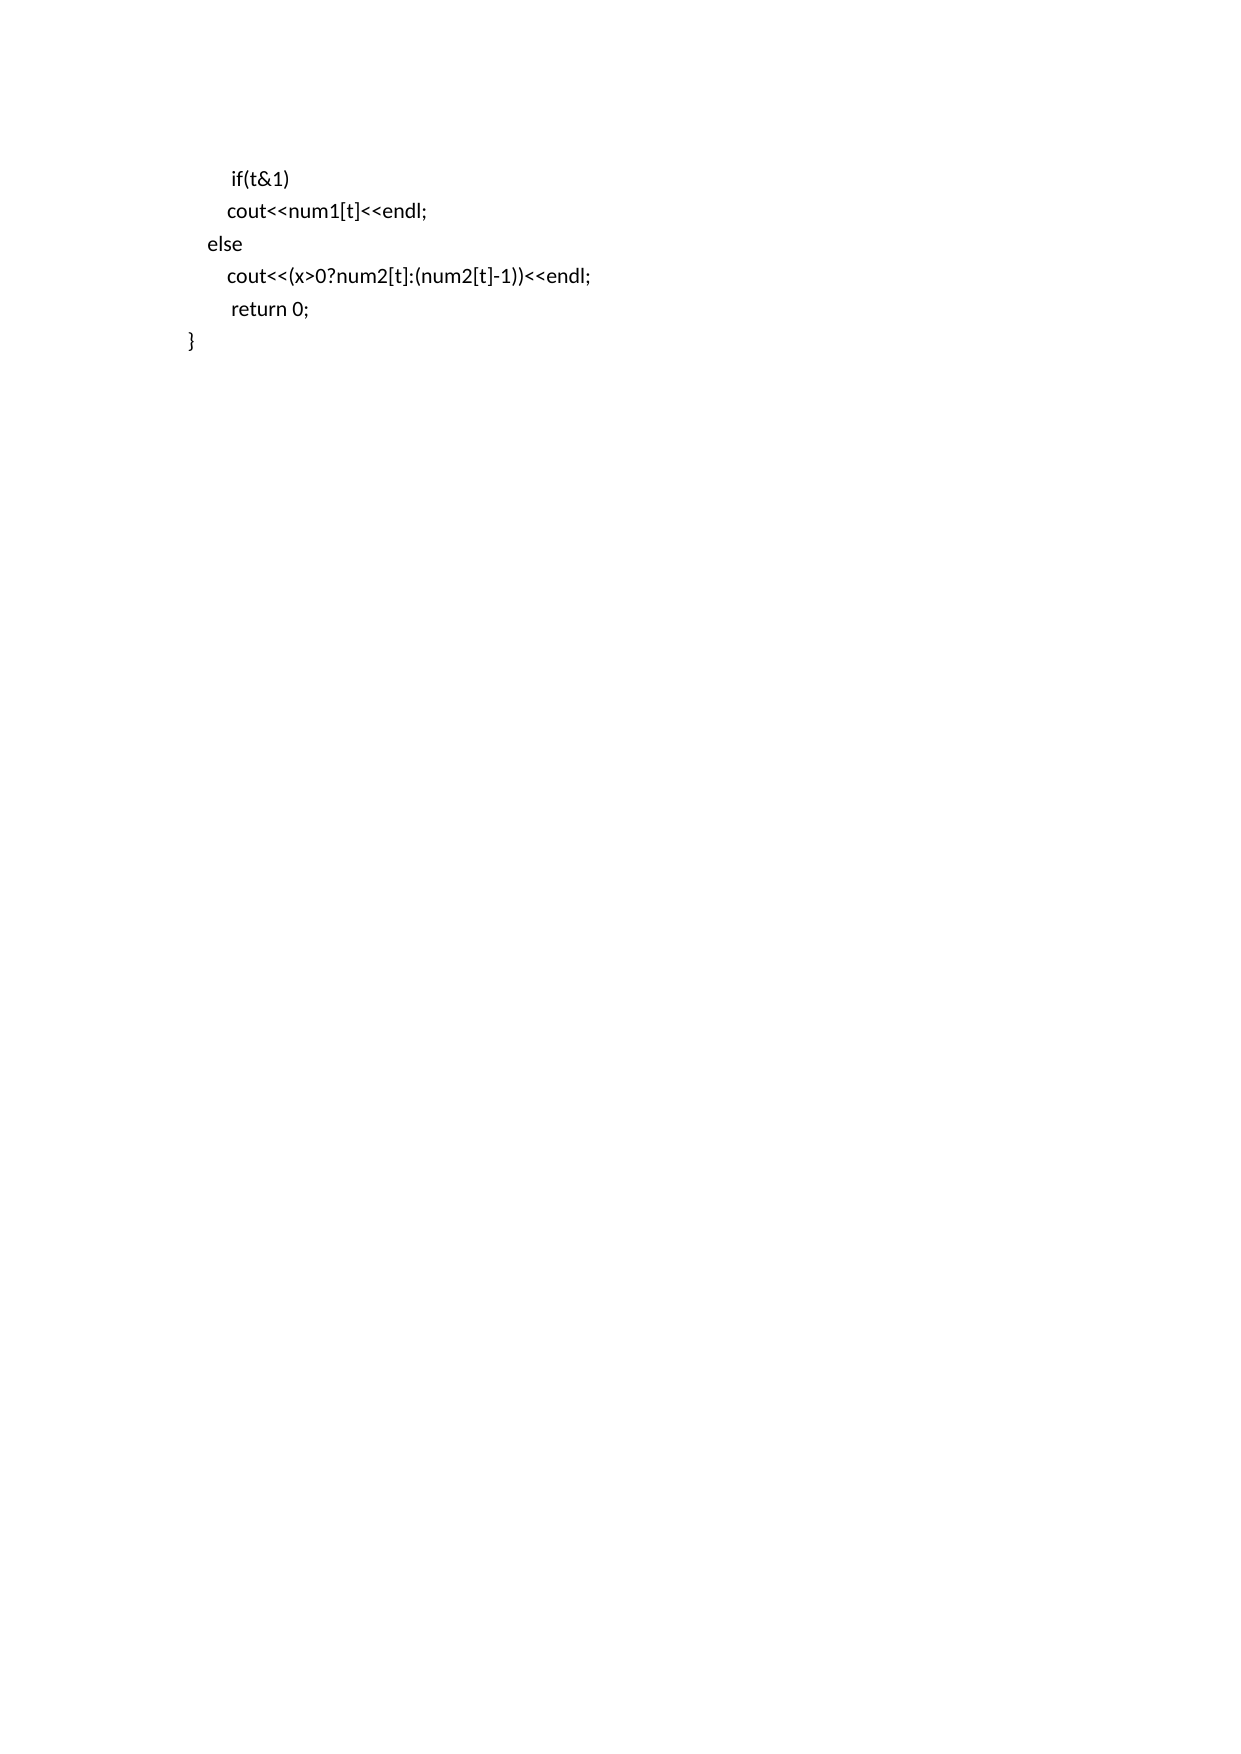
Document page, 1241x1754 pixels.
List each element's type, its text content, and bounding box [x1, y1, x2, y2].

text if(t&1) [187, 162, 1053, 194]
text cout<<num1[t]<<endl; [187, 194, 1053, 227]
text else [187, 227, 1053, 259]
text return 0; [187, 292, 1053, 324]
text } [187, 324, 1053, 357]
text cout<<(x>0?num2[t]:(num2[t]-1))<<endl; [187, 259, 1053, 292]
